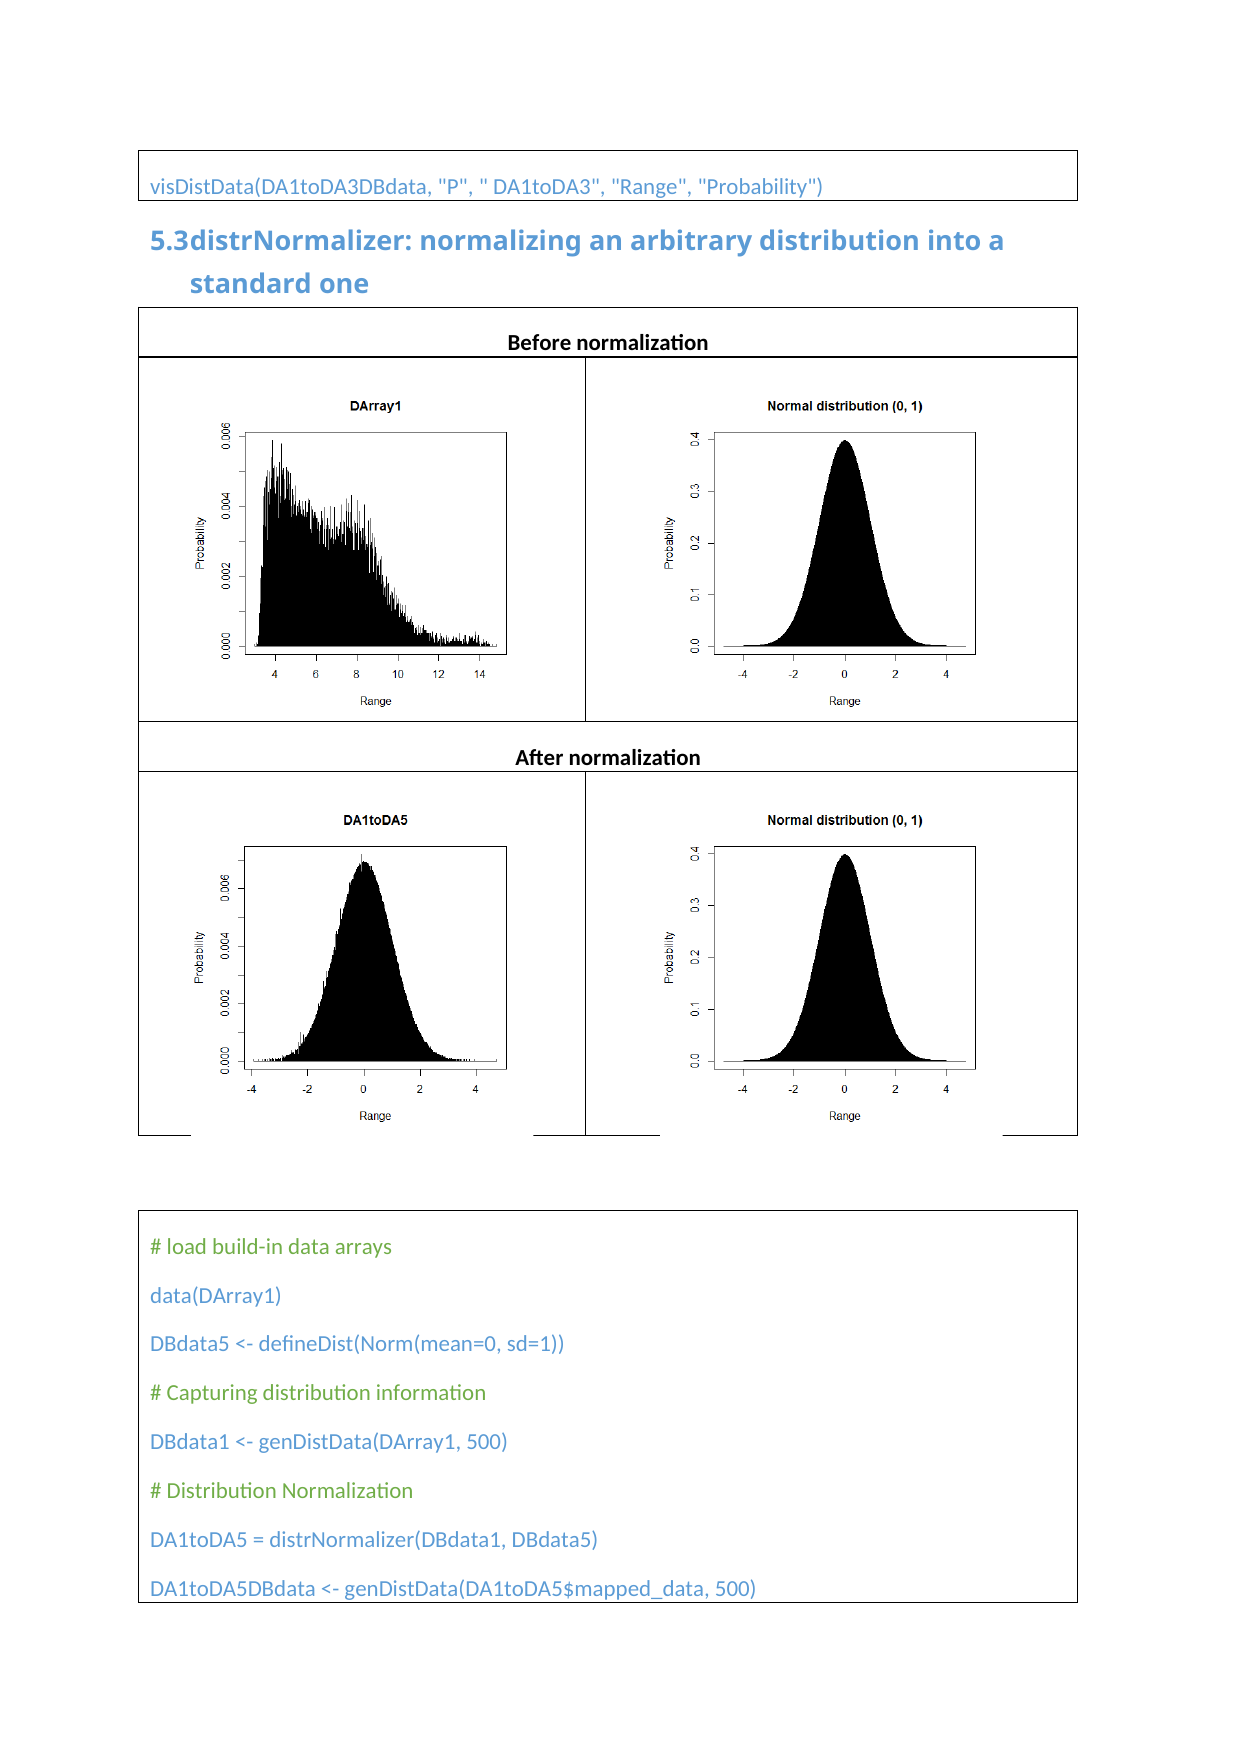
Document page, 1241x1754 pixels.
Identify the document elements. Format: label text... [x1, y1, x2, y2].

table_header Before normalization [139, 308, 1077, 356]
picture [660, 378, 1003, 721]
picture [660, 792, 1003, 1136]
picture [191, 378, 534, 721]
table_cell After normalization [139, 722, 1077, 771]
subtitle distrNormalizer: normalizing an arbitrary distribution into a standard one [150, 222, 1090, 301]
table_cell [586, 358, 1077, 721]
table_cell [139, 772, 585, 1135]
picture [191, 792, 534, 1136]
table_cell [139, 358, 585, 721]
table_cell [586, 772, 1077, 1135]
